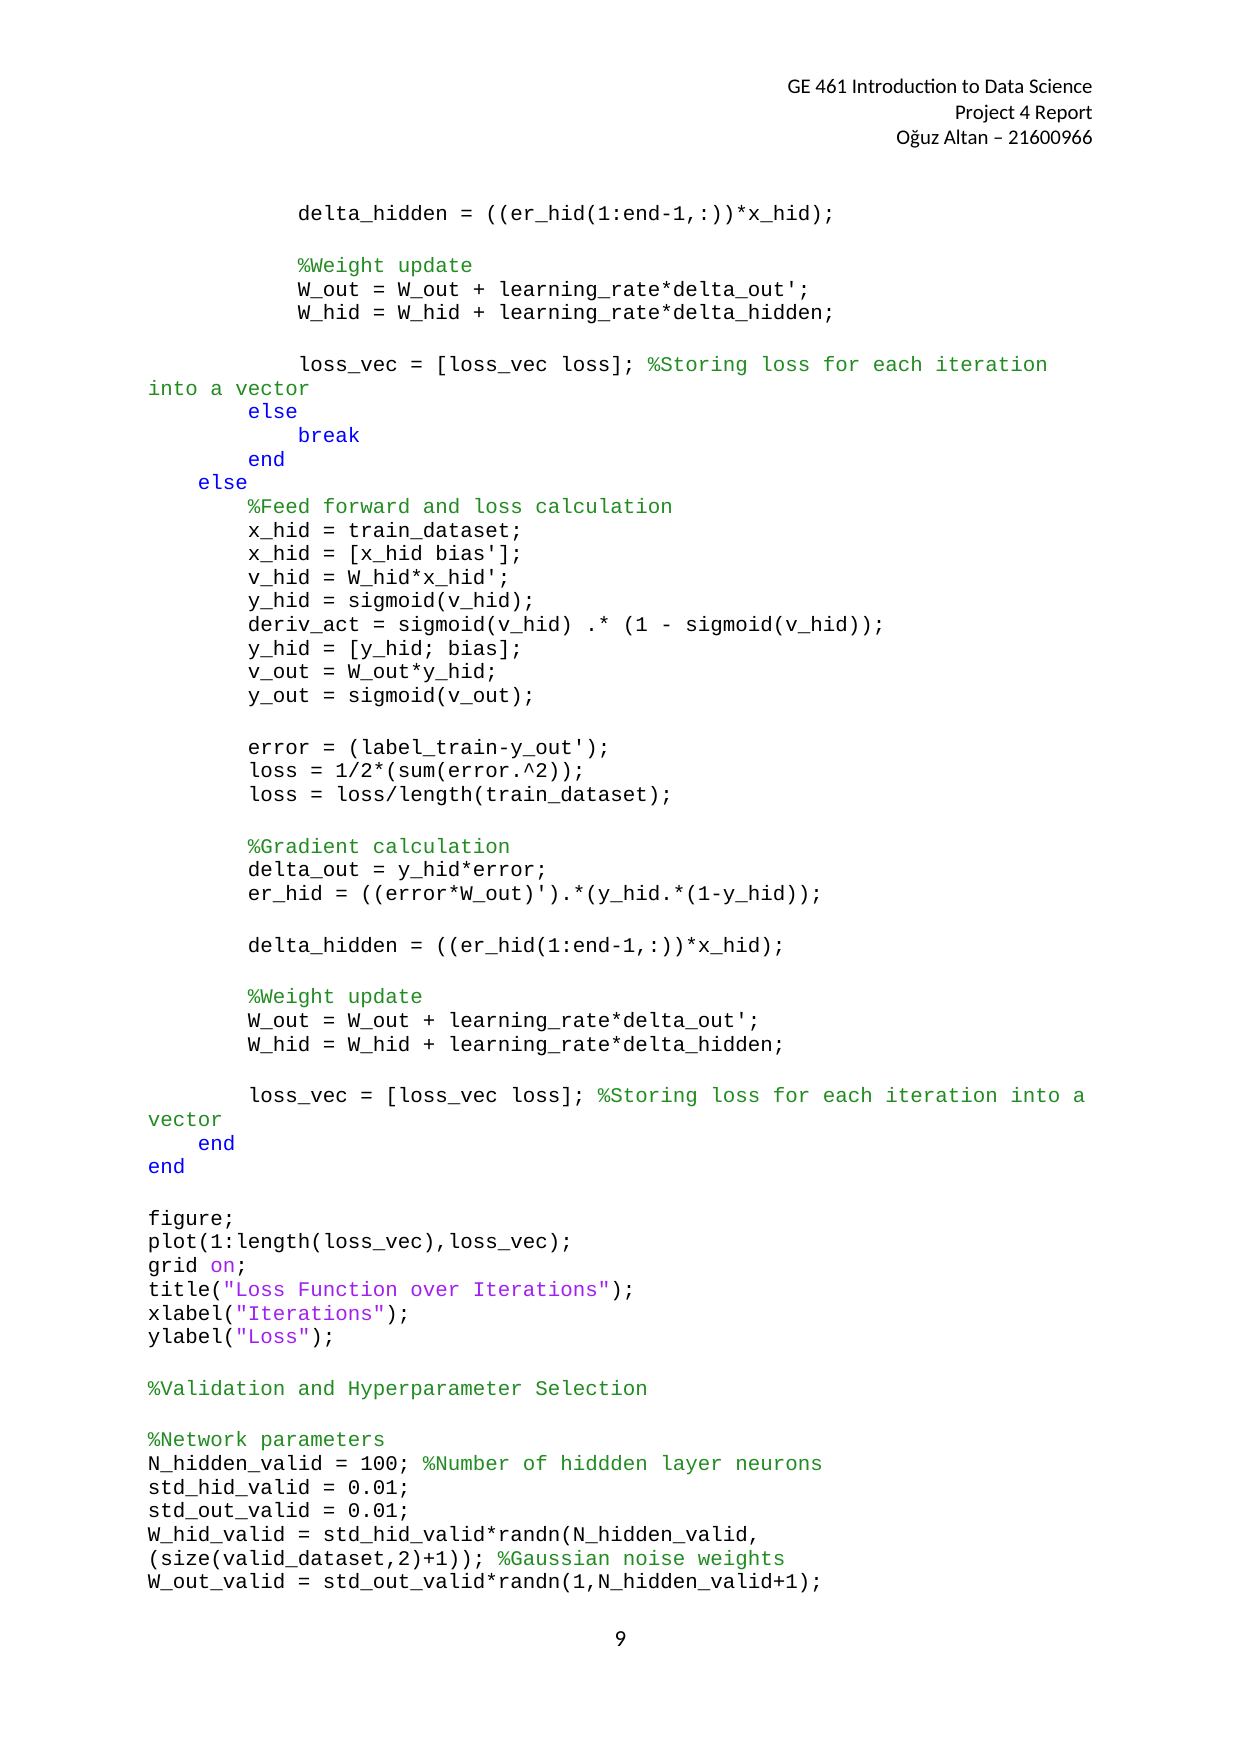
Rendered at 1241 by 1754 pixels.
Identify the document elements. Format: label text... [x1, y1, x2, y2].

text v_hid = W_hid*x_hid'; [148, 567, 1093, 591]
text y_hid = sigmoid(v_hid); [148, 591, 1093, 614]
text W_hid = W_hid + learning_rate*delta_hidden; [148, 302, 1093, 326]
text loss = loss/length(train_dataset); [148, 784, 1093, 808]
text W_out = W_out + learning_rate*delta_out'; [148, 279, 1093, 302]
text xlabel("Iterations"); [148, 1302, 1093, 1326]
text std_out_valid = 0.01; [148, 1500, 1093, 1524]
text std_hid_valid = 0.01; [148, 1477, 1093, 1500]
text ylabel("Loss"); [148, 1326, 1093, 1350]
text plot(1:length(loss_vec),loss_vec); [148, 1232, 1093, 1255]
text deriv_act = sigmoid(v_hid) .* (1 - sigmoid(v_hid)); [148, 614, 1093, 638]
text W_hid = W_hid + learning_rate*delta_hidden; [148, 1034, 1093, 1057]
text %Feed forward and loss calculation [148, 496, 1093, 519]
text loss_vec = [loss_vec loss]; %Storing loss for each iteration into a vector [148, 354, 1093, 401]
text y_out = sigmoid(v_out); [148, 685, 1093, 709]
text else [148, 472, 1093, 496]
text delta_hidden = ((er_hid(1:end-1,:))*x_hid); [148, 203, 1093, 227]
text W_out_valid = std_out_valid*randn(1,N_hidden_valid+1); [148, 1571, 1093, 1595]
text %Weight update [148, 255, 1093, 279]
text %Gradient calculation [148, 836, 1093, 859]
text else [148, 401, 1093, 425]
text er_hid = ((error*W_out)').*(y_hid.*(1-y_hid)); [148, 883, 1093, 907]
text N_hidden_valid = 100; %Number of hiddden layer neurons [148, 1453, 1093, 1477]
text %Validation and Hyperparameter Selection [148, 1378, 1093, 1401]
text W_hid_valid = std_hid_valid*randn(N_hidden_valid,(size(valid_dataset,2)+1)); %Gaussian noise weights [148, 1524, 1093, 1571]
text delta_out = y_hid*error; [148, 859, 1093, 883]
text end [148, 1133, 1093, 1156]
text grid on; [148, 1255, 1093, 1279]
text title("Loss Function over Iterations"); [148, 1279, 1093, 1302]
text W_out = W_out + learning_rate*delta_out'; [148, 1010, 1093, 1034]
text y_hid = [y_hid; bias]; [148, 638, 1093, 661]
text end [148, 449, 1093, 472]
text figure; [148, 1208, 1093, 1232]
text x_hid = [x_hid bias']; [148, 543, 1093, 567]
text error = (label_train-y_out'); [148, 737, 1093, 760]
text x_hid = train_dataset; [148, 519, 1093, 543]
text loss_vec = [loss_vec loss]; %Storing loss for each iteration into a vector [148, 1085, 1093, 1133]
text v_out = W_out*y_hid; [148, 661, 1093, 685]
text %Weight update [148, 986, 1093, 1010]
text loss = 1/2*(sum(error.^2)); [148, 760, 1093, 784]
text %Network parameters [148, 1429, 1093, 1453]
text end [148, 1156, 1093, 1180]
text break [148, 425, 1093, 449]
text delta_hidden = ((er_hid(1:end-1,:))*x_hid); [148, 935, 1093, 958]
